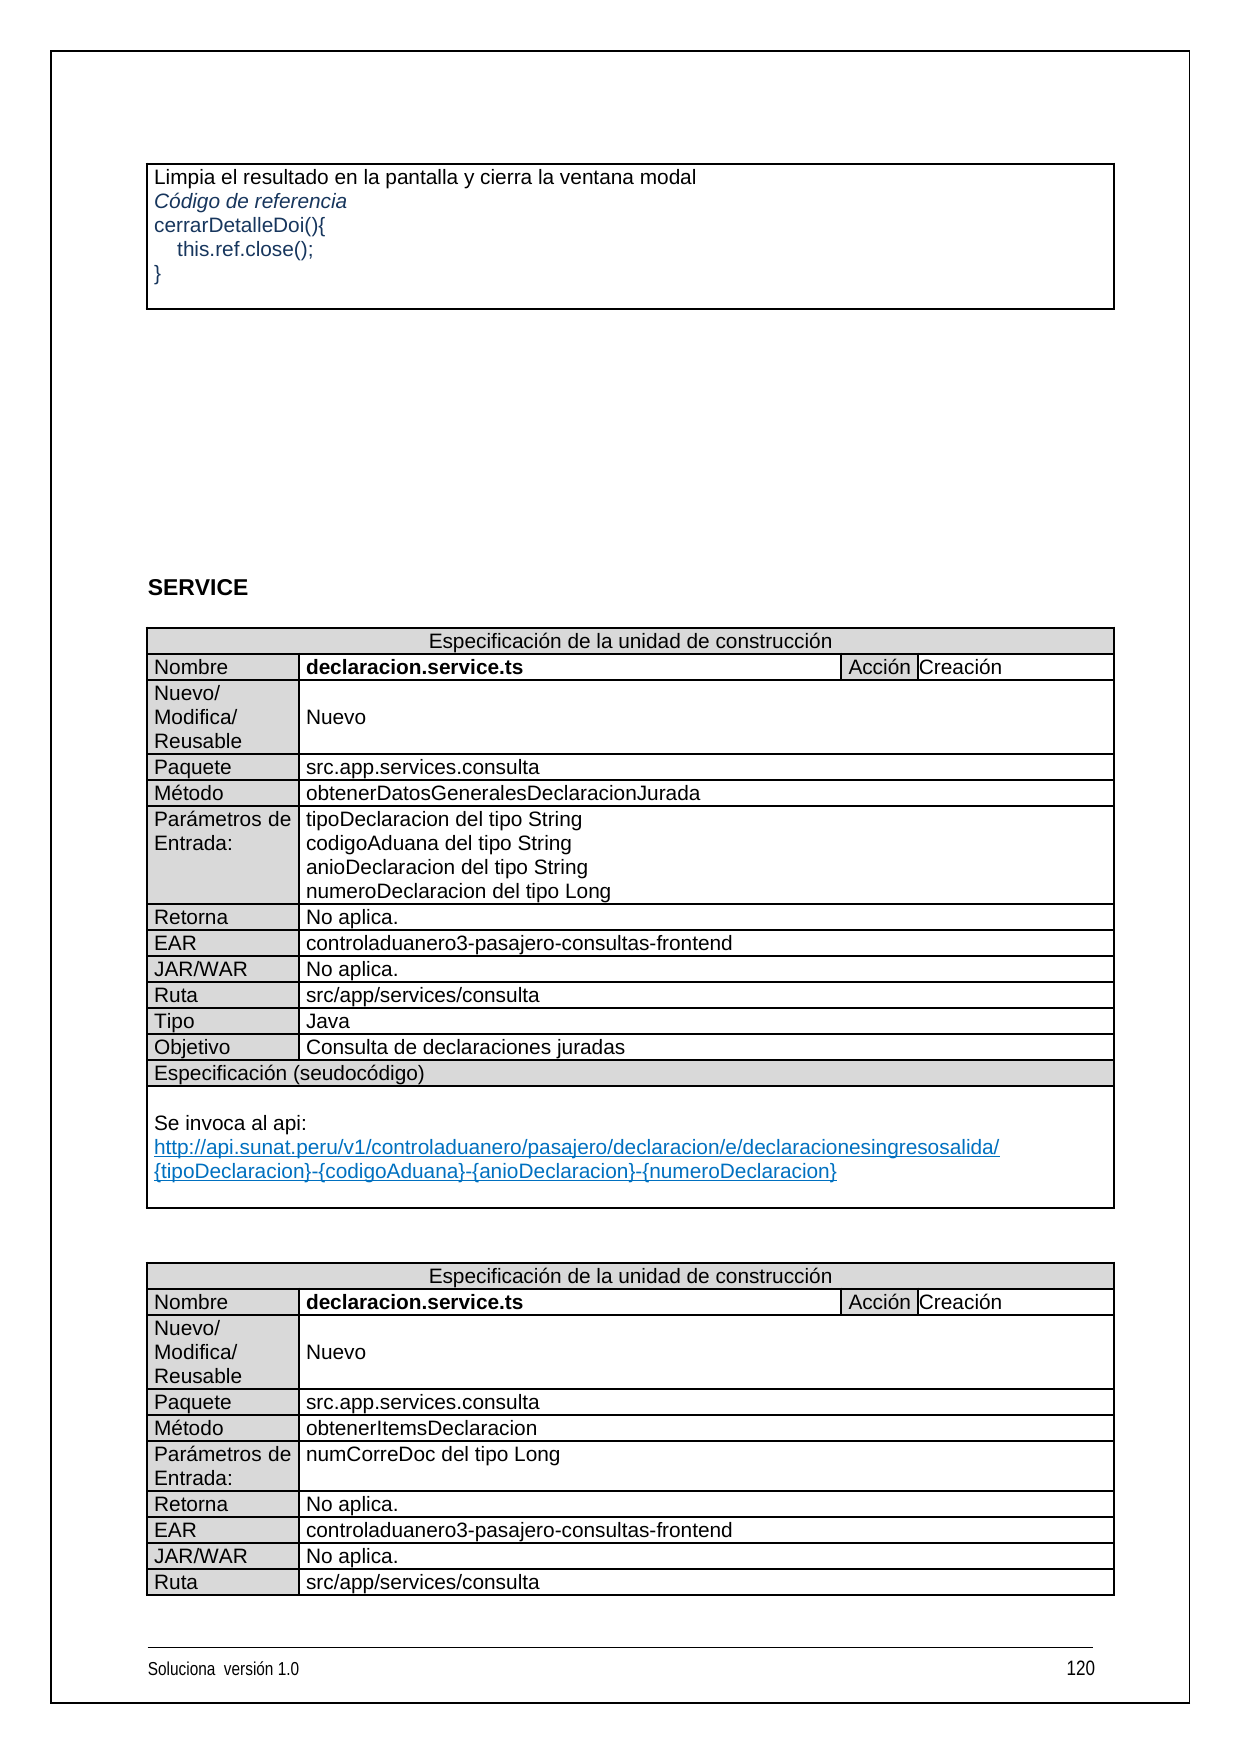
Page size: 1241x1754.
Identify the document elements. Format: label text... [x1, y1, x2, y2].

table_cell obtenerDatosGeneralesDeclaracionJurada [300, 781, 1113, 805]
table_cell declaracion.service.ts [300, 1290, 840, 1314]
text SERVICE [148, 574, 1125, 600]
table_cell No aplica. [300, 957, 1113, 981]
table_cell src/app/services/consulta [300, 1570, 1113, 1594]
table_cell declaracion.service.ts [300, 655, 840, 679]
table_cell obtenerItemsDeclaracion [300, 1416, 1113, 1440]
table_cell Retorna [148, 1492, 298, 1516]
table_cell Acción [842, 1290, 917, 1314]
table_header Especificación de la unidad de construcción [148, 1264, 1113, 1288]
table_cell No aplica. [300, 1544, 1113, 1568]
table_cell Nuevo [300, 681, 1113, 753]
table_cell Nuevo/Modifica/Reusable [148, 1316, 298, 1388]
table_cell JAR/WAR [148, 1544, 298, 1568]
table_cell Consulta de declaraciones juradas [300, 1035, 1113, 1059]
table_cell Se invoca al api: http://api.sunat.peru/v1/controladuanero/pasajero/declaracion/e/declaracionesingresosalida/{tipoDeclaracion}-{codigoAduana}-{anioDeclaracion}-{numeroDeclaracion} [148, 1087, 1113, 1207]
table_cell Parámetros de Entrada: [148, 1442, 298, 1490]
table_cell src.app.services.consulta [300, 755, 1113, 779]
table_cell src/app/services/consulta [300, 983, 1113, 1007]
table_cell Paquete [148, 755, 298, 779]
table_cell EAR [148, 931, 298, 955]
table_cell numCorreDoc del tipo Long [300, 1442, 1113, 1490]
table_cell Objetivo [148, 1035, 298, 1059]
table_cell Parámetros de Entrada: [148, 807, 298, 903]
table_cell Tipo [148, 1009, 298, 1033]
table_cell controladuanero3-pasajero-consultas-frontend [300, 1518, 1113, 1542]
table_cell Ruta [148, 983, 298, 1007]
table_cell Ruta [148, 1570, 298, 1594]
table_cell Nuevo [300, 1316, 1113, 1388]
table_cell EAR [148, 1518, 298, 1542]
table_cell Paquete [148, 1390, 298, 1414]
table_cell JAR/WAR [148, 957, 298, 981]
table_cell Java [300, 1009, 1113, 1033]
table_cell Creación [919, 1290, 1113, 1314]
table_header Especificación de la unidad de construcción [148, 629, 1113, 653]
table_cell Retorna [148, 905, 298, 929]
table_cell Acción [842, 655, 917, 679]
table_cell Nuevo/Modifica/Reusable [148, 681, 298, 753]
table_cell Especificación (seudocódigo) [148, 1061, 1113, 1085]
table_cell Limpia el resultado en la pantalla y cierra la ventana modal Código de referencia cerrarDetalleDoi(){ this.ref.close(); } [148, 165, 1113, 308]
table_cell Creación [919, 655, 1113, 679]
table_cell Nombre [148, 655, 298, 679]
table_cell No aplica. [300, 1492, 1113, 1516]
table_cell Método [148, 1416, 298, 1440]
table_cell Método [148, 781, 298, 805]
table_cell No aplica. [300, 905, 1113, 929]
table_cell Nombre [148, 1290, 298, 1314]
table_cell controladuanero3-pasajero-consultas-frontend [300, 931, 1113, 955]
table_cell src.app.services.consulta [300, 1390, 1113, 1414]
table_cell tipoDeclaracion del tipo String codigoAduana del tipo String anioDeclaracion del tipo String numeroDeclaracion del tipo Long [300, 807, 1113, 903]
